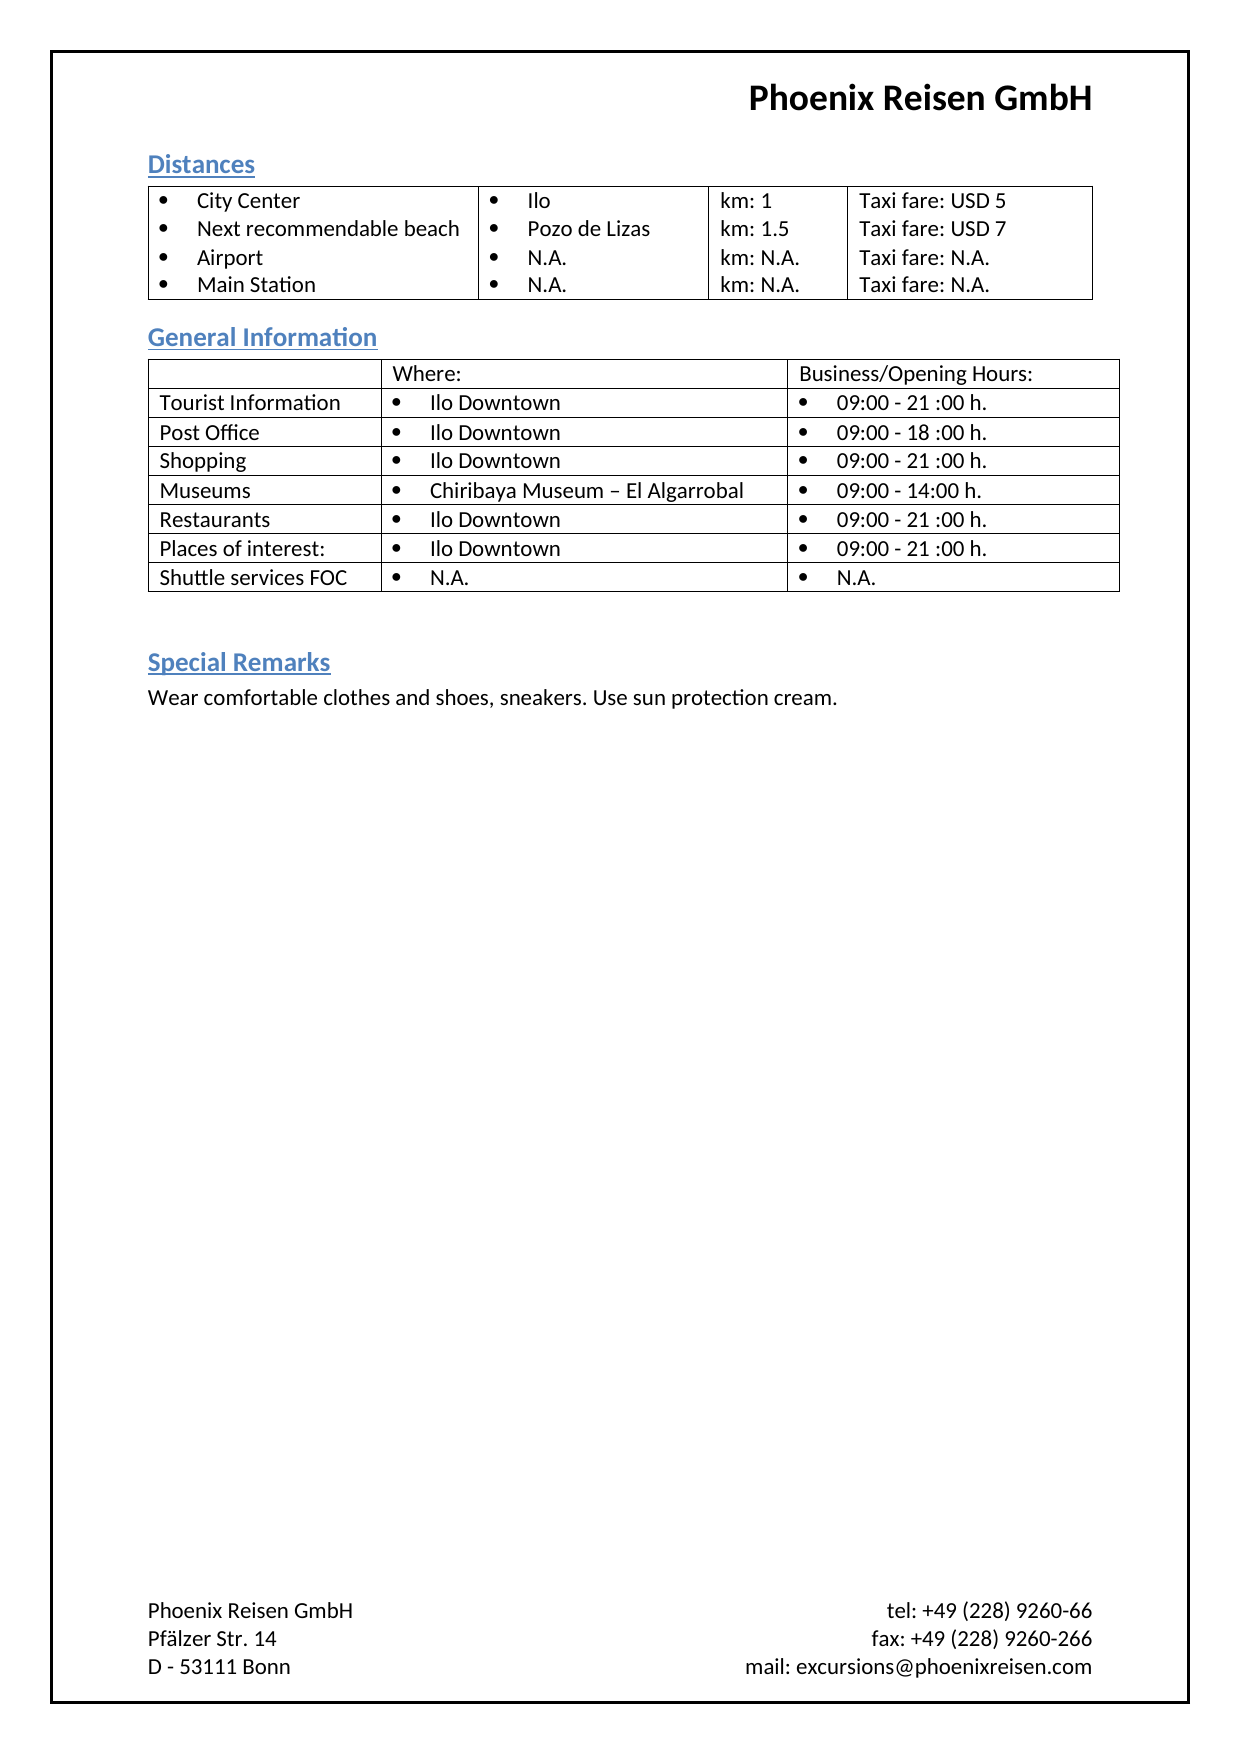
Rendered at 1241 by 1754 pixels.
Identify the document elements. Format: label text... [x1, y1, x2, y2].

table_cell [382, 563, 787, 591]
table_cell Restaurants [149, 505, 381, 533]
table_cell Shopping [149, 447, 381, 475]
table_header km: km: km: km: [709, 187, 847, 299]
table_cell [382, 389, 787, 417]
table_cell [788, 534, 1119, 562]
table_header [149, 360, 381, 387]
table_cell [382, 534, 787, 562]
table_cell [382, 418, 787, 446]
table_cell [382, 505, 787, 533]
table_header Business/Opening Hours: [788, 360, 1119, 387]
table_header Taxi fare: Taxi fare: Taxi fare: Taxi fare: [848, 187, 1092, 299]
table_cell [788, 389, 1119, 417]
table_cell [788, 505, 1119, 533]
table_cell [788, 447, 1119, 475]
table_cell Museums [149, 476, 381, 504]
table_cell [382, 447, 787, 475]
table_cell Places of interest: [149, 534, 381, 562]
table_cell [788, 563, 1119, 591]
table_cell Post Office [149, 418, 381, 446]
table_cell Shuttle services FOC [149, 563, 381, 591]
table_header Where: [382, 360, 787, 387]
table_cell [788, 476, 1119, 504]
table_header [479, 187, 708, 299]
subtitle Distances [148, 148, 1093, 181]
subtitle General Information [148, 321, 1093, 353]
table_cell Tourist Information [149, 389, 381, 417]
table_cell [788, 418, 1119, 446]
subtitle Special Remarks [148, 645, 1093, 678]
table_header City Center Next recommendable beach Airport Main Station [149, 187, 478, 299]
table_cell [382, 476, 787, 504]
